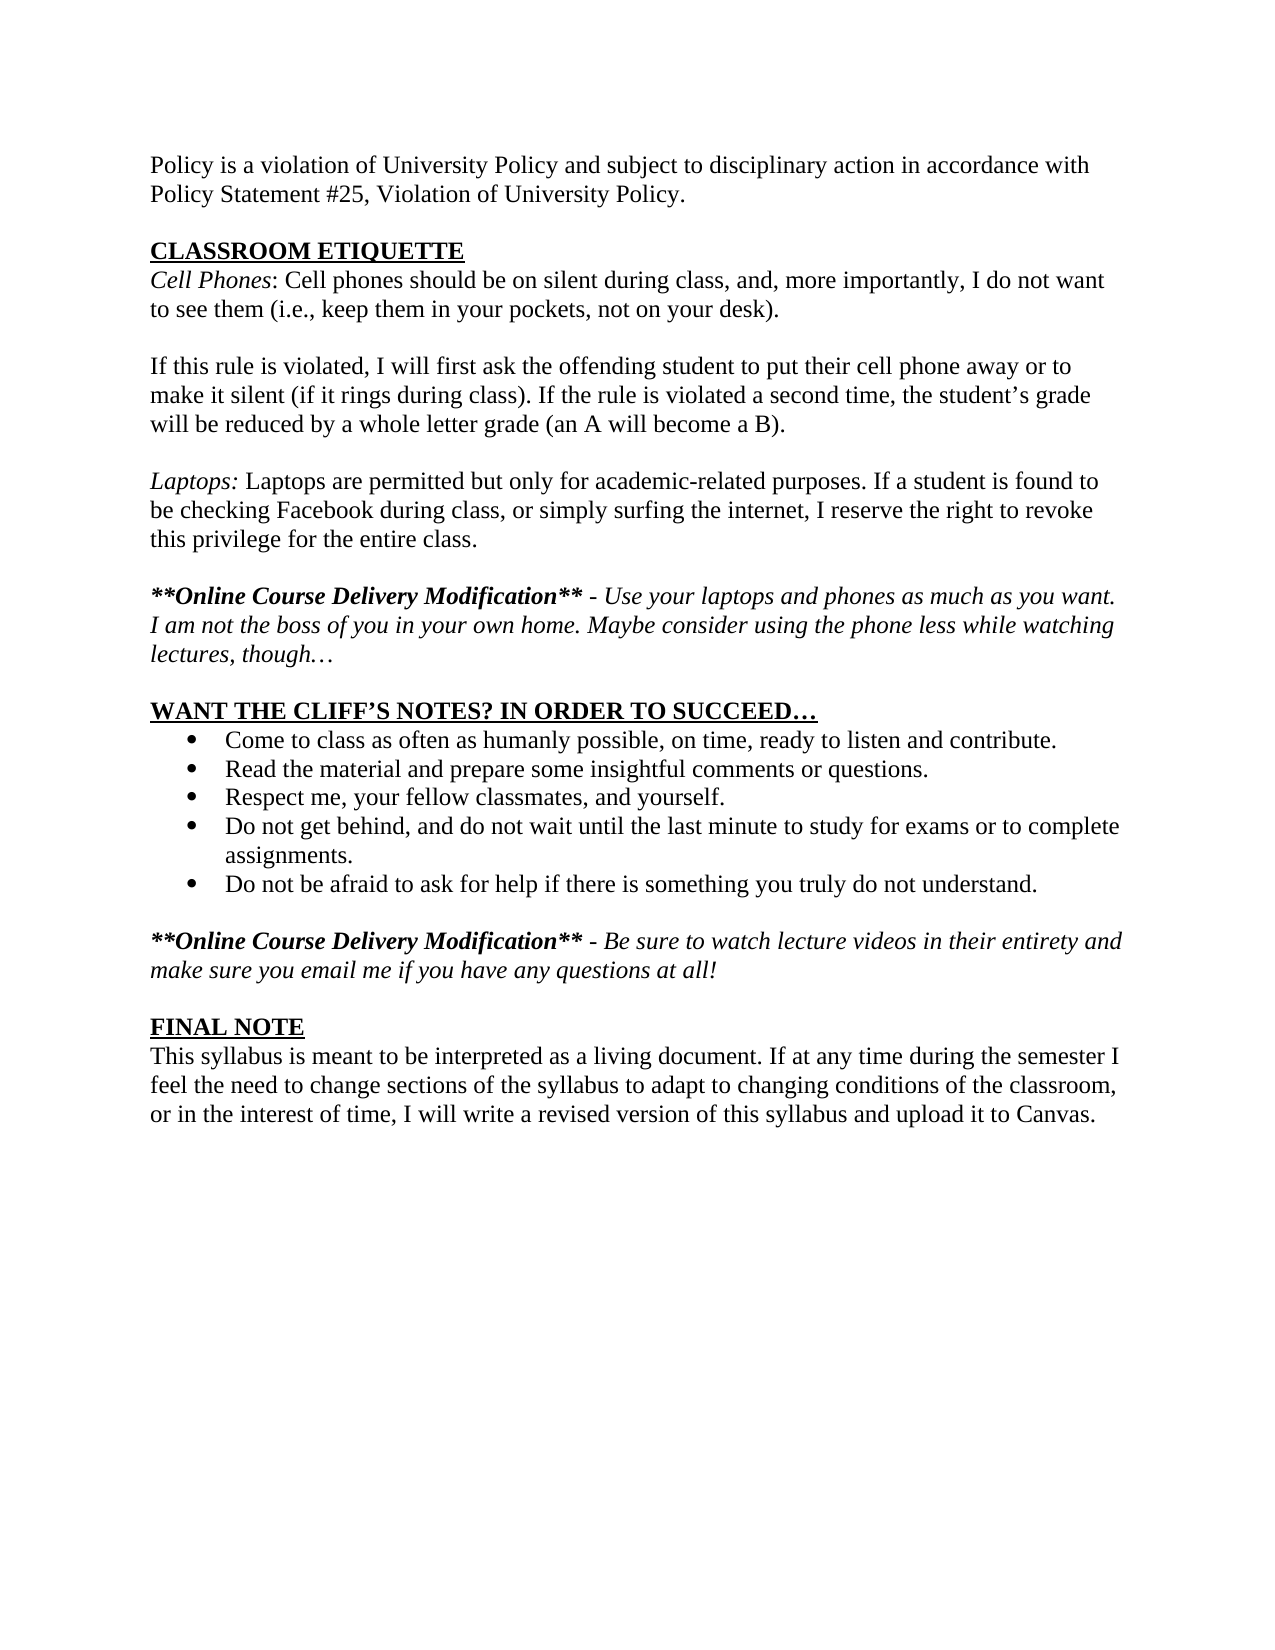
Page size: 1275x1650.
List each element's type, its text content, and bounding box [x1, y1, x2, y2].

text FINAL NOTE [150, 1012, 1125, 1041]
text **Online Course Delivery Modification** - Be sure to watch lecture videos in their entirety and make sure you email me if you have any questions at all! [150, 926, 1125, 984]
text This syllabus is meant to be interpreted as a living document. If at any time during the semester I feel the need to change sections of the syllabus to adapt to changing conditions of the classroom, or in the interest of time, I will write a revised version of this syllabus and upload it to Canvas. [150, 1041, 1125, 1127]
list Read the material and prepare some insightful comments or questions. [187, 754, 1125, 782]
list Do not get behind, and do not wait until the last minute to study for exams or to complete assignments. [187, 811, 1125, 869]
list Come to class as often as humanly possible, on time, ready to listen and contribute. [187, 725, 1125, 754]
text WANT THE CLIFF’S NOTES? IN ORDER TO SUCCEED… [150, 696, 1125, 725]
list Respect me, your fellow classmates, and yourself. [187, 782, 1125, 811]
text Cell Phones: Cell phones should be on silent during class, and, more importantly, I do not want to see them (i.e., keep them in your pockets, not on your desk). [150, 265, 1125, 322]
text Laptops: Laptops are permitted but only for academic-related purposes. If a student is found to be checking Facebook during class, or simply surfing the internet, I reserve the right to revoke this privilege for the entire class. [150, 466, 1125, 552]
text **Online Course Delivery Modification** - Use your laptops and phones as much as you want. I am not the boss of you in your own home. Maybe consider using the phone less while watching lectures, though… [150, 581, 1125, 667]
text CLASSROOM ETIQUETTE [150, 236, 1125, 265]
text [150, 150, 1125, 207]
list Do not be afraid to ask for help if there is something you truly do not understand. [187, 869, 1125, 897]
text If this rule is violated, I will first ask the offending student to put their cell phone away or to make it silent (if it rings during class). If the rule is violated a second time, the student’s grade will be reduced by a whole letter grade (an A will become a B). [150, 351, 1125, 437]
